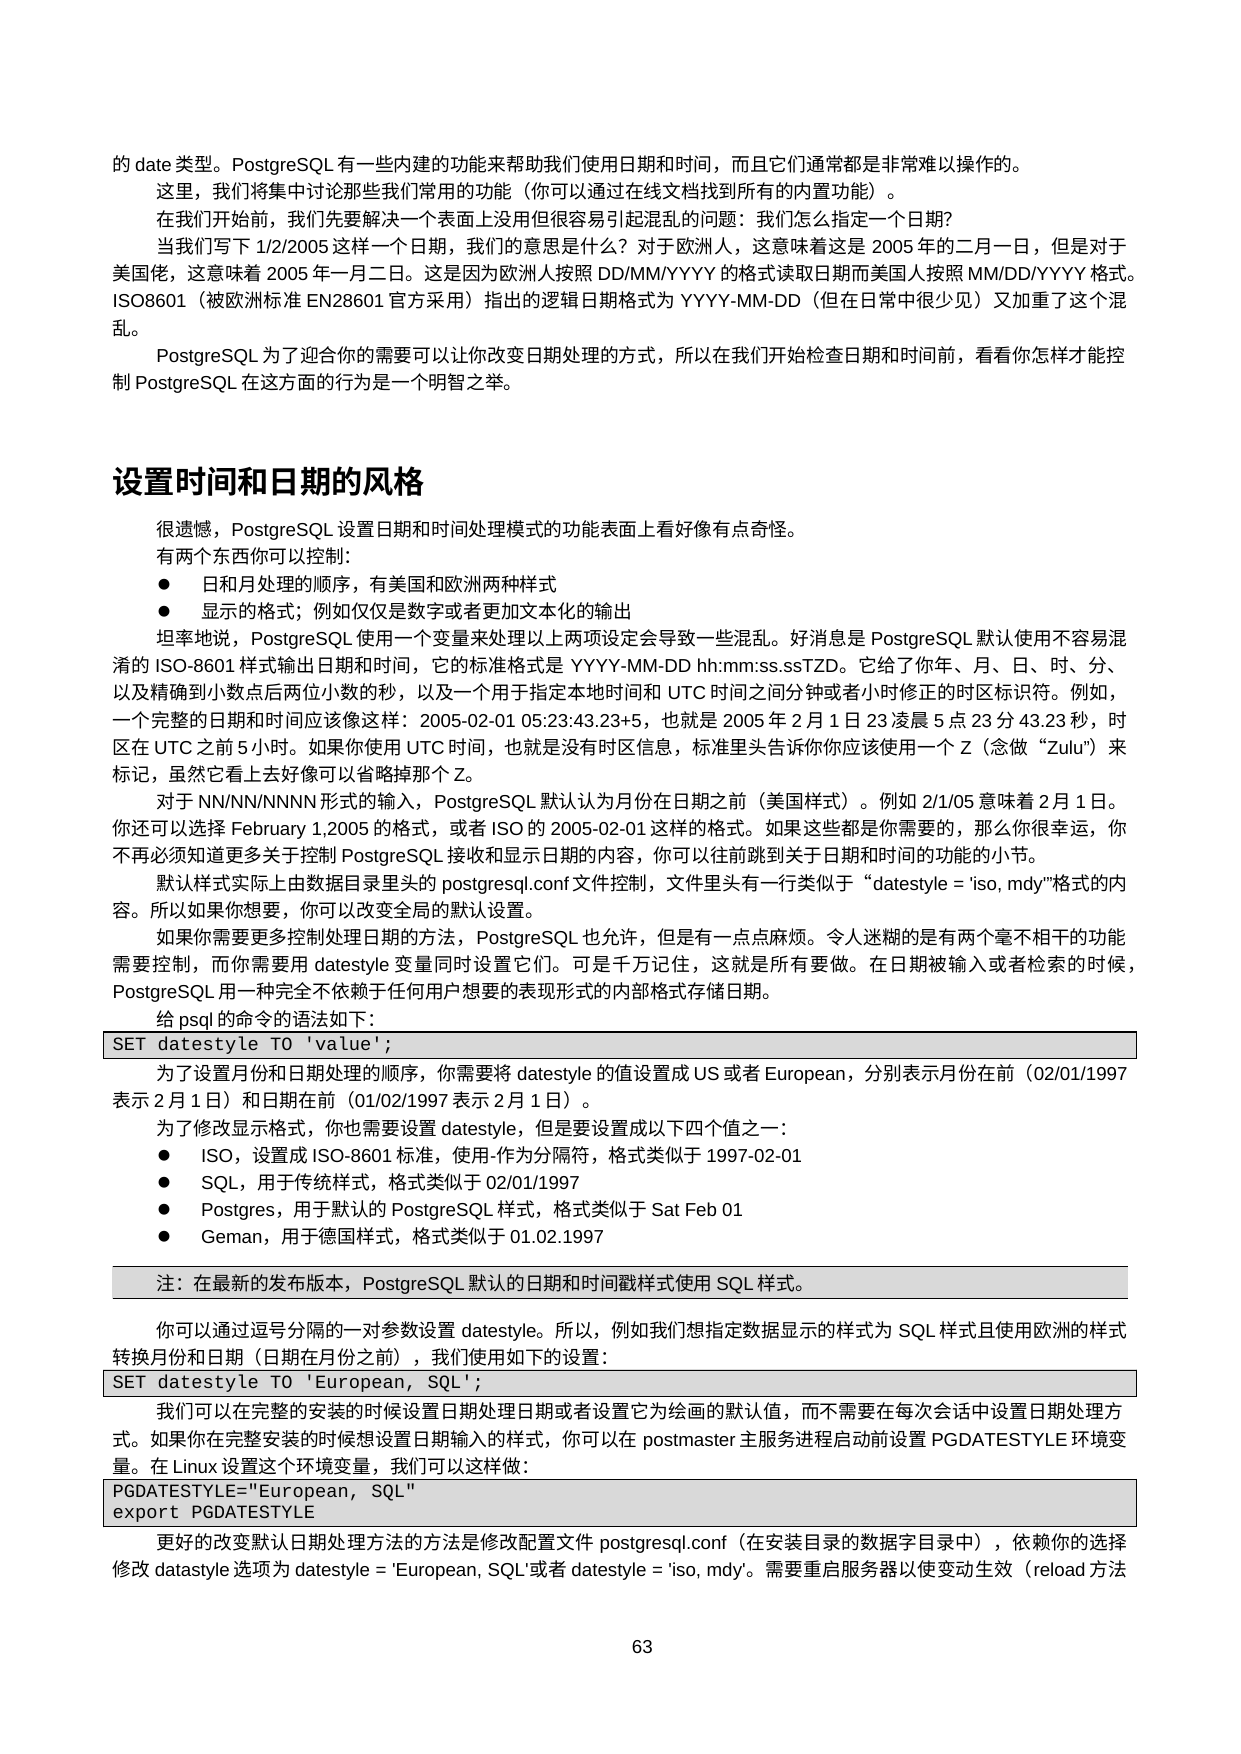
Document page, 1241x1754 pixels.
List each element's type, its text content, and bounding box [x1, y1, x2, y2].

text ISO，设置成ISO-8601标准，使用-作为分隔符，格式类似于1997-02-01 [157, 1141, 1128, 1168]
text SET datestyle TO 'European, SQL'; [104, 1371, 1136, 1396]
text 你可以通过逗号分隔的一对参数设置datestyle。所以，例如我们想指定数据显示的样式为SQL样式且使用欧洲的样式转换月份和日期（日期在月份之前），我们使用如下的设置： [112, 1315, 1128, 1369]
text 默认样式实际上由数据目录里头的postgresql.conf文件控制，文件里头有一行类似于“datestyle = 'iso, mdy'”格式的内容。所以如果你想要，你可以改变全局的默认设置。 [112, 868, 1128, 923]
text 日和月处理的顺序，有美国和欧洲两种样式 [157, 569, 1128, 596]
text SQL，用于传统样式，格式类似于02/01/1997 [157, 1168, 1128, 1195]
text 在我们开始前，我们先要解决一个表面上没用但很容易引起混乱的问题：我们怎么指定一个日期？ [112, 204, 1128, 232]
text export PGDATESTYLE [104, 1500, 1136, 1526]
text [112, 1527, 1128, 1582]
text 对于NN/NN/NNNN形式的输入，PostgreSQL默认认为月份在日期之前（美国样式）。例如2/1/05意味着2月1日。你还可以选择February 1,2005的格式，或者ISO的2005-02-01这样的格式。如果这些都是你需要的，那么你很幸运，你不再必须知道更多关于控制PostgreSQL接收和显示日期的内容，你可以往前跳到关于日期和时间的功能的小节。 [112, 787, 1128, 868]
text Postgres，用于默认的PostgreSQL样式，格式类似于 Sat Feb 01 [157, 1195, 1128, 1222]
text 当我们写下1/2/2005这样一个日期，我们的意思是什么？对于欧洲人，这意味着这是2005年的二月一日，但是对于美国佬，这意味着2005年一月二日。这是因为欧洲人按照DD/MM/YYYY的格式读取日期而美国人按照MM/DD/YYYY格式。ISO8601（被欧洲标准EN28601官方采用）指出的逻辑日期格式为YYYY-MM-DD（但在日常中很少见）又加重了这个混乱。 [112, 232, 1128, 340]
text 很遗憾，PostgreSQL设置日期和时间处理模式的功能表面上看好像有点奇怪。 [112, 515, 1128, 542]
text 这里，我们将集中讨论那些我们常用的功能（你可以通过在线文档找到所有的内置功能）。 [112, 177, 1128, 204]
text 有两个东西你可以控制： [112, 542, 1128, 569]
text 显示的格式；例如仅仅是数字或者更加文本化的输出 [157, 596, 1128, 624]
text PostgreSQL为了迎合你的需要可以让你改变日期处理的方式，所以在我们开始检查日期和时间前，看看你怎样才能控制PostgreSQL在这方面的行为是一个明智之举。 [112, 340, 1128, 395]
text 我们可以在完整的安装的时候设置日期处理日期或者设置它为绘画的默认值，而不需要在每次会话中设置日期处理方式。如果你在完整安装的时候想设置日期输入的样式，你可以在postmaster主服务进程启动前设置PGDATESTYLE环境变量。在Linux设置这个环境变量，我们可以这样做： [112, 1397, 1128, 1479]
text 如果你需要更多控制处理日期的方法，PostgreSQL也允许，但是有一点点麻烦。令人迷糊的是有两个毫不相干的功能需要控制，而你需要用datestyle变量同时设置它们。可是千万记住，这就是所有要做。在日期被输入或者检索的时候，PostgreSQL用一种完全不依赖于任何用户想要的表现形式的内部格式存储日期。 [112, 923, 1128, 1004]
text 给psql的命令的语法如下： [112, 1004, 1128, 1031]
text 坦率地说，PostgreSQL使用一个变量来处理以上两项设定会导致一些混乱。好消息是PostgreSQL默认使用不容易混淆的ISO-8601样式输出日期和时间，它的标准格式是YYYY-MM-DD hh:mm:ss.ssTZD。它给了你年、月、日、时、分、以及精确到小数点后两位小数的秒，以及一个用于指定本地时间和UTC时间之间分钟或者小时修正的时区标识符。例如，一个完整的日期和时间应该像这样：2005-02-01 05:23:43.23+5，也就是2005年2月1日23凌晨5点23分43.23秒，时区在UTC之前5小时。如果你使用UTC时间，也就是没有时区信息，标准里头告诉你你应该使用一个Z（念做“Zulu”）来标记，虽然它看上去好像可以省略掉那个Z。 [112, 624, 1128, 787]
text 为了修改显示格式，你也需要设置datestyle，但是要设置成以下四个值之一： [112, 1113, 1128, 1141]
text 为了设置月份和日期处理的顺序，你需要将datestyle的值设置成US或者European，分别表示月份在前（02/01/1997表示2月1日）和日期在前（01/02/1997表示2月1日）。 [112, 1059, 1128, 1113]
text Geman，用于德国样式，格式类似于01.02.1997 [157, 1222, 1128, 1249]
text PGDATESTYLE="European, SQL" [104, 1480, 1136, 1500]
text 注：在最新的发布版本，PostgreSQL默认的日期和时间戳样式使用SQL样式。 [112, 1267, 1128, 1299]
subtitle 设置时间和日期的风格 [112, 457, 1128, 502]
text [112, 150, 1128, 177]
text SET datestyle TO 'value'; [104, 1033, 1136, 1058]
